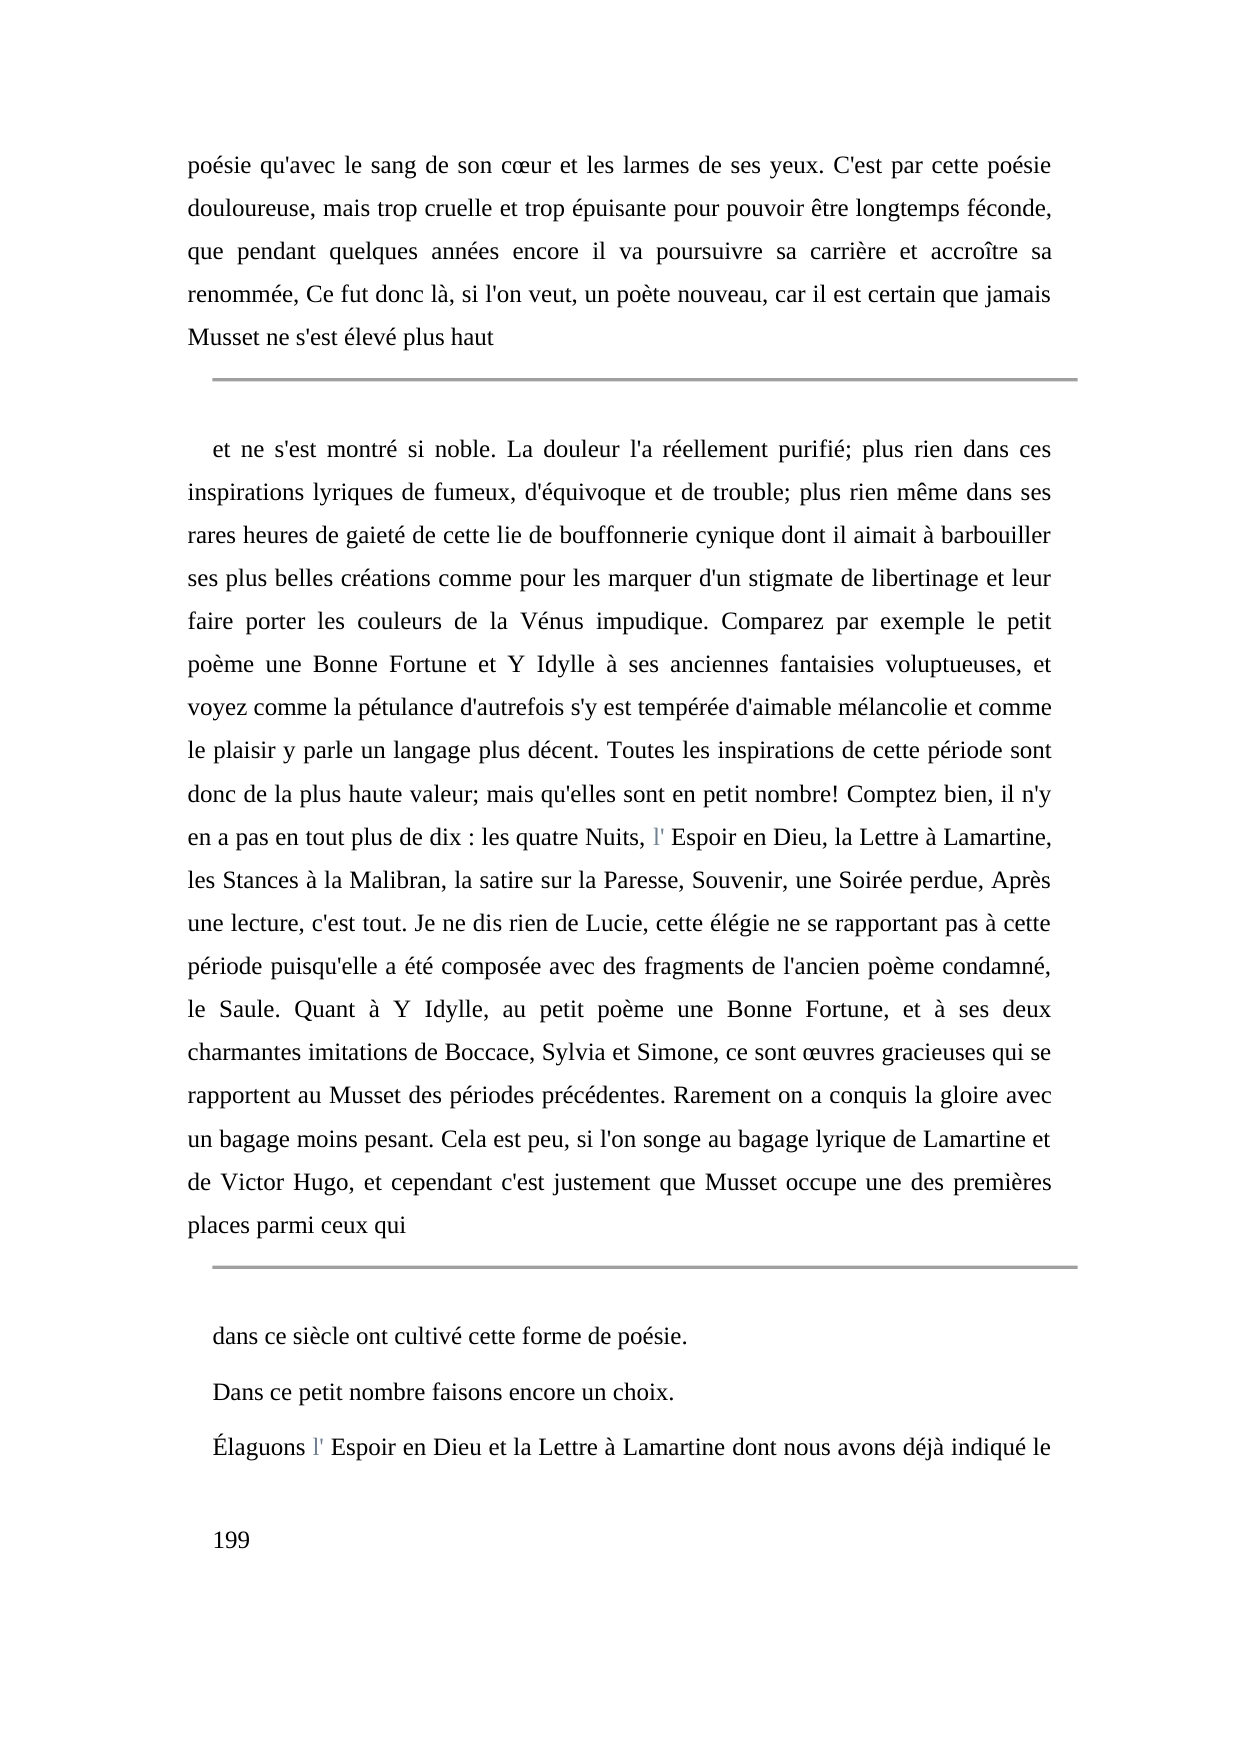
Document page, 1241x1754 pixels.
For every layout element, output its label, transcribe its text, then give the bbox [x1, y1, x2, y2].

text dans ce siècle ont cultivé cette forme de poésie. [187, 1321, 1053, 1350]
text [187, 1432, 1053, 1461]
text Dans ce petit nombre faisons encore un choix. [187, 1377, 1053, 1406]
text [187, 150, 1053, 351]
text et ne s'est montré si noble. La douleur l'a réellement purifié; plus rien dans ces inspirations lyriques de fumeux, d'équivoque et de trouble; plus rien même dans ses rares heures de gaieté de cette lie de bouffonnerie cynique dont il aimait à barbouiller ses plus belles créations comme pour les marquer d'un stigmate de libertinage et leur faire porter les couleurs de la Vénus impudique. Comparez par exemple le petit poème une Bonne Fortune et Y Idylle à ses anciennes fantaisies voluptueuses, et voyez comme la pétulance d'autrefois s'y est tempérée d'aimable mélancolie et comme le plaisir y parle un langage plus décent. Toutes les inspirations de cette période sont donc de la plus haute valeur; mais qu'elles sont en petit nombre! Comptez bien, il n'y en a pas en tout plus de dix : les quatre Nuits, l' Espoir en Dieu, la Lettre à Lamartine, les Stances à la Malibran, la satire sur la Paresse, Souvenir, une Soirée perdue, Après une lecture, c'est tout. Je ne dis rien de Lucie, cette élégie ne se rapportant pas à cette période puisqu'elle a été composée avec des fragments de l'ancien poème condamné, le Saule. Quant à Y Idylle, au petit poème une Bonne Fortune, et à ses deux charmantes imitations de Boccace, Sylvia et Simone, ce sont œuvres gracieuses qui se rapportent au Musset des périodes précédentes. Rarement on a conquis la gloire avec un bagage moins pesant. Cela est peu, si l'on songe au bagage lyrique de Lamartine et de Victor Hugo, et cependant c'est justement que Musset occupe une des premières places parmi ceux qui [187, 434, 1053, 1239]
